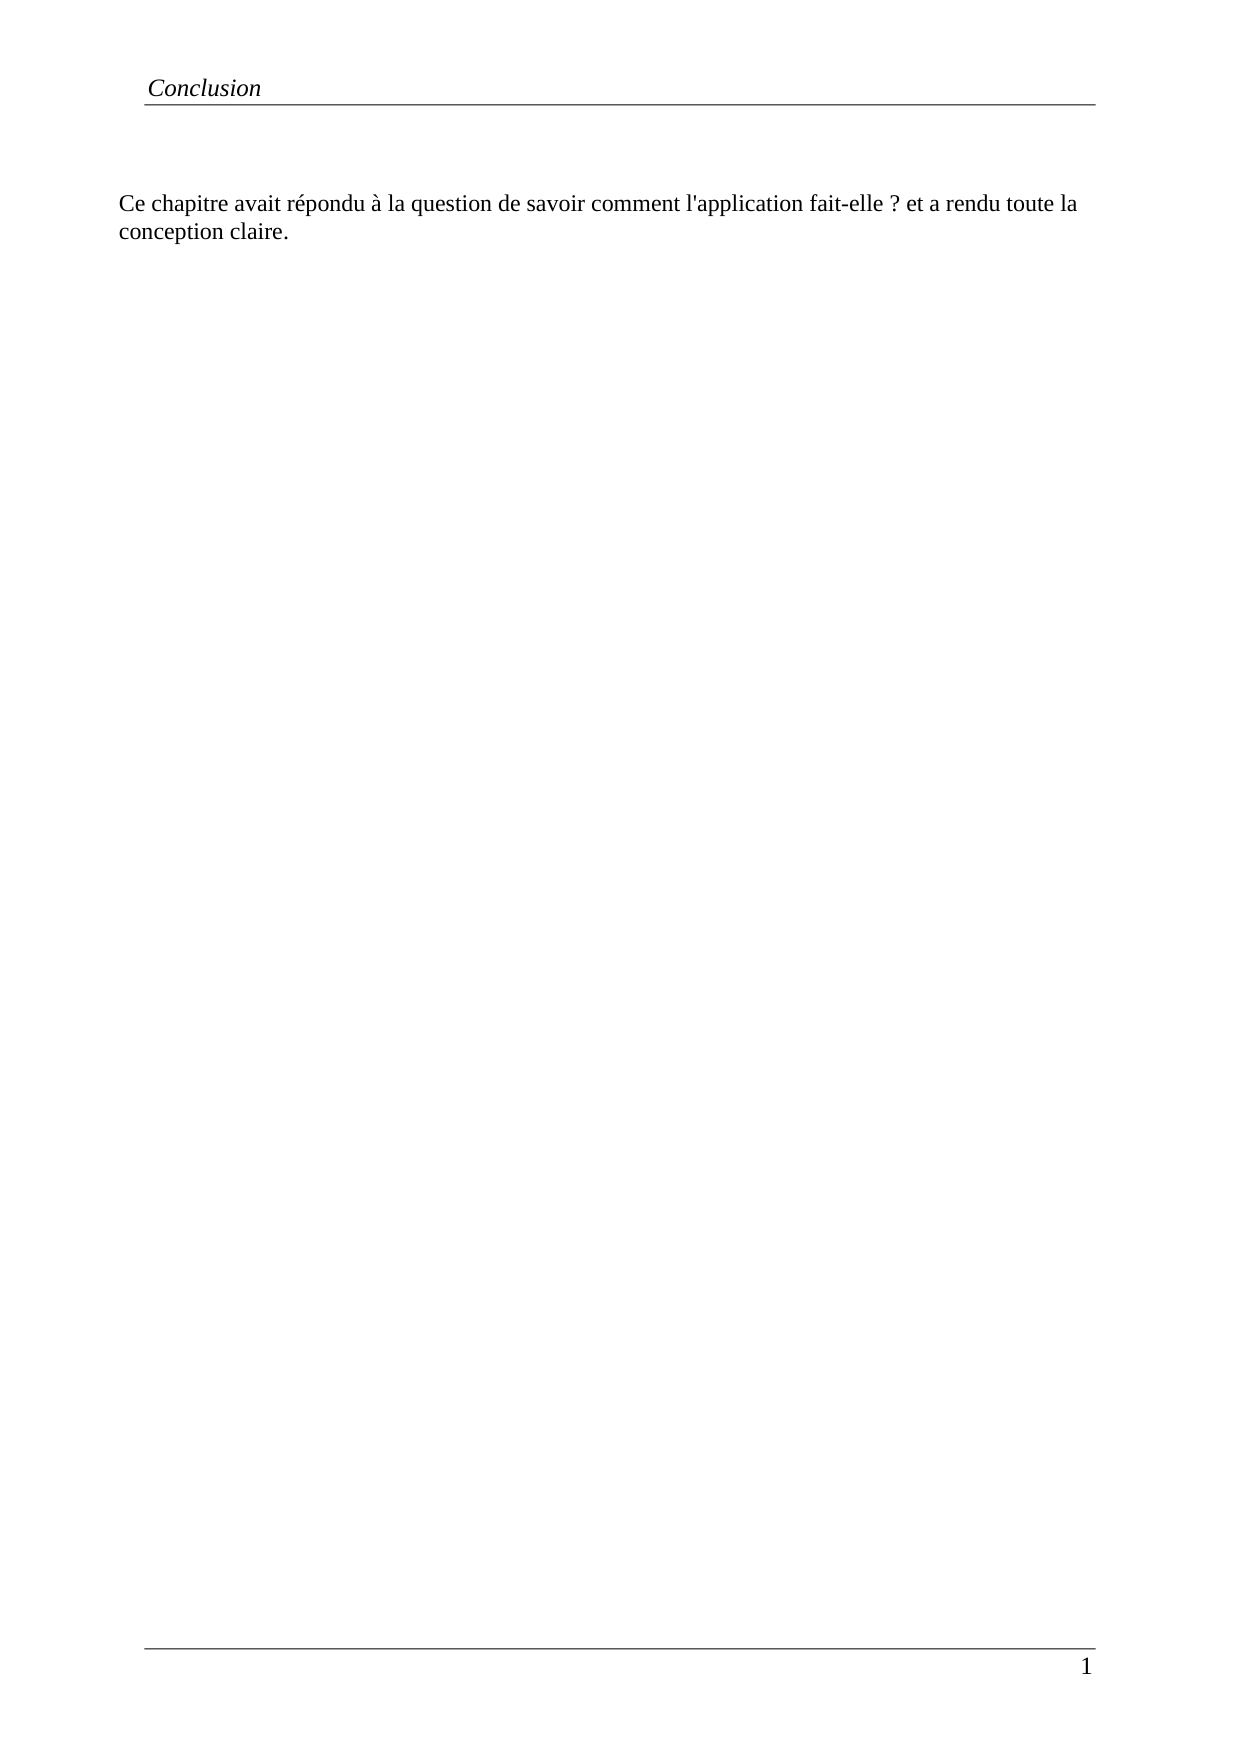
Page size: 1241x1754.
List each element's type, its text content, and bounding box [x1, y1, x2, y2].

text Ce chapitre avait répondu à la question de savoir comment l'application fait-elle ? et a rendu toute la conception claire. [119, 189, 1119, 244]
